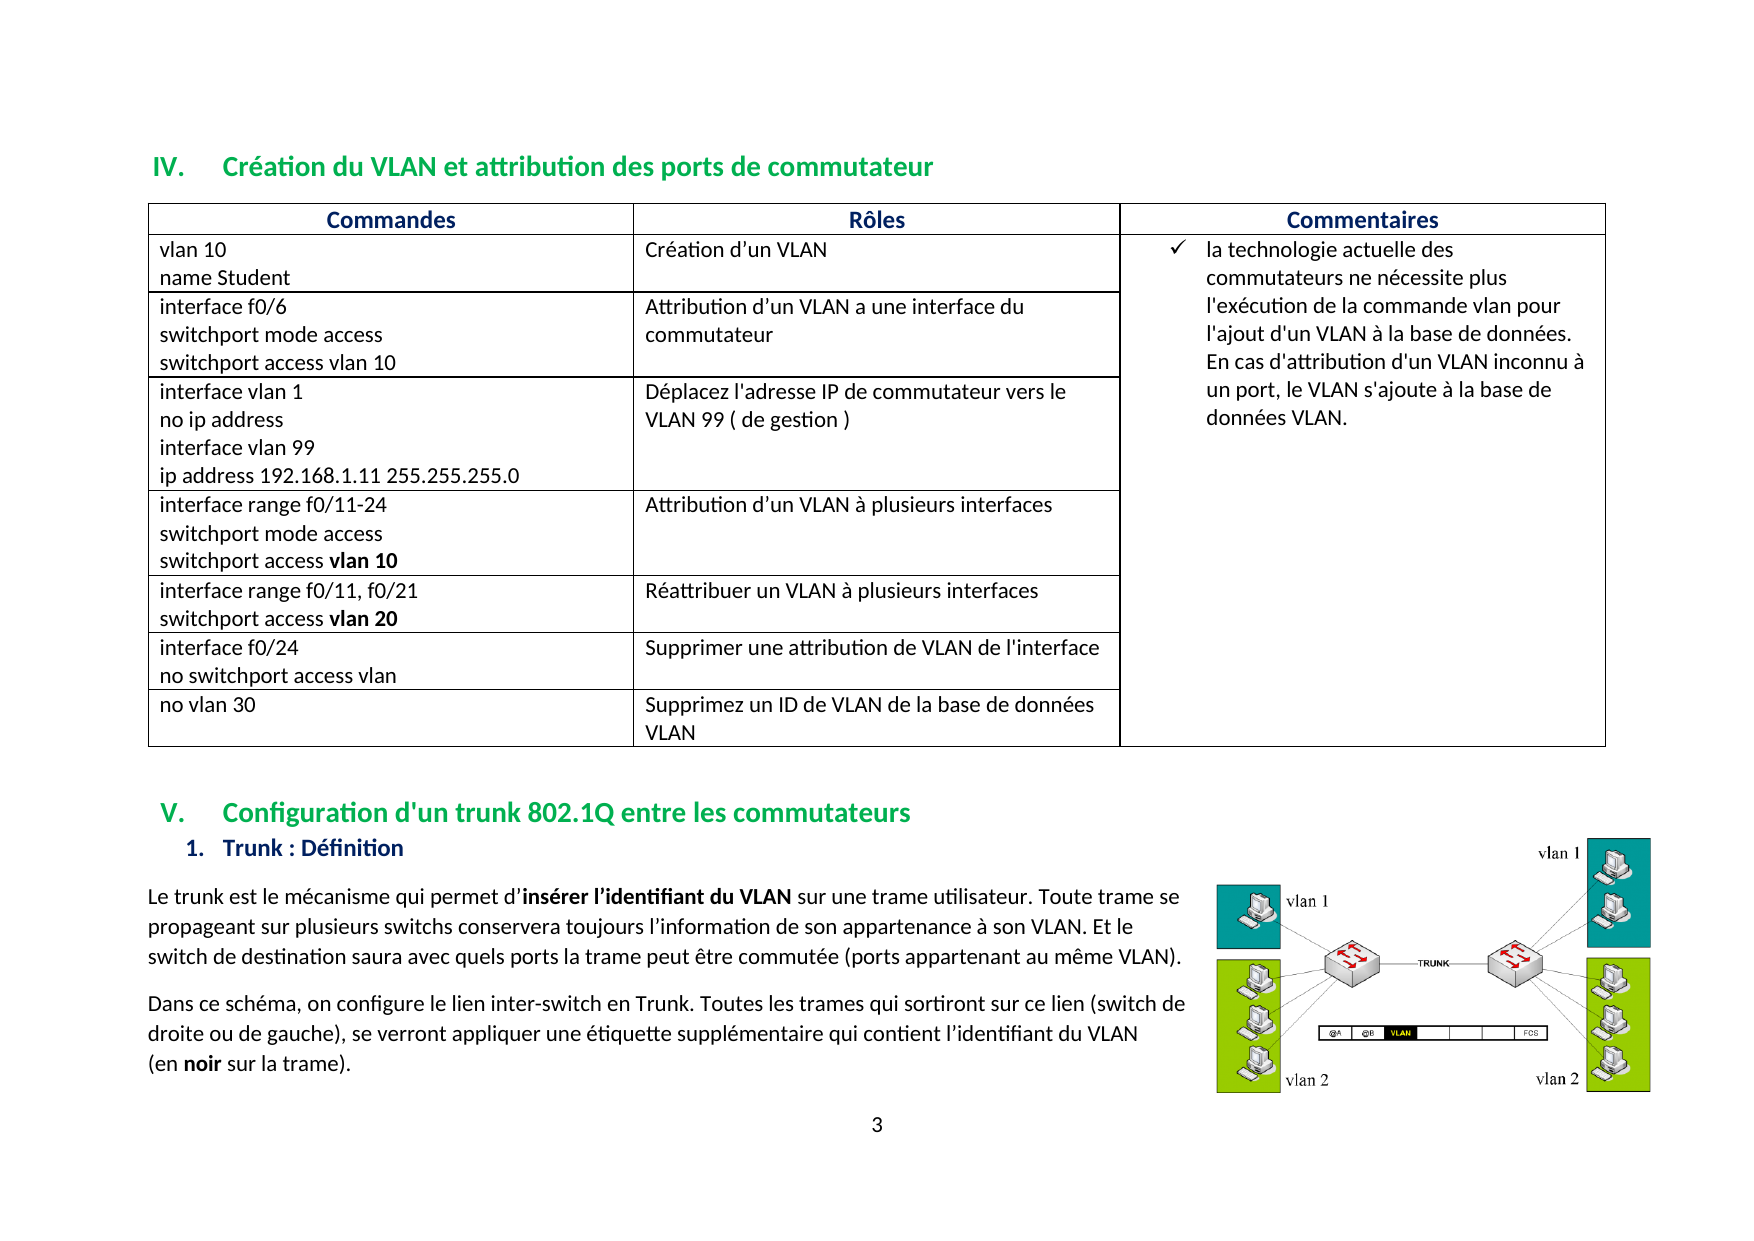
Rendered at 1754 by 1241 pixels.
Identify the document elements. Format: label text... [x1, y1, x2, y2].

table_cell Réattribuer un VLAN à plusieurs interfaces [634, 576, 1119, 632]
list Configuration d'un trunk 802.1Q entre les commutateurs [185, 794, 1606, 829]
text Le trunk est le mécanisme qui permet d’insérer l’identifiant du VLAN sur une trame utilisateur. Toute trame se propageant sur plusieurs switchs conservera toujours l’information de son appartenance à son VLAN. Et le switch de destination saura avec quels ports la trame peut être commutée (ports appartenant au même VLAN). [148, 882, 1216, 970]
picture [1216, 838, 1651, 1093]
table_cell Supprimer une attribution de VLAN de l'interface [634, 633, 1119, 689]
table_cell la technologie actuelle des commutateurs ne nécessite plus l'exécution de la commande vlan pour l'ajout d'un VLAN à la base de données. En cas d'attribution d'un VLAN inconnu à un port, le VLAN s'ajoute à la base de données VLAN. [1121, 235, 1605, 746]
list Trunk : Définition [185, 832, 1606, 863]
table_header Commandes [149, 204, 633, 234]
table_cell Création d’un VLAN [634, 235, 1119, 291]
table_cell Attribution d’un VLAN a une interface du commutateur [634, 293, 1119, 376]
table_cell Attribution d’un VLAN à plusieurs interfaces [634, 491, 1119, 575]
table_cell Déplacez l'adresse IP de commutateur vers le VLAN 99 ( de gestion ) [634, 378, 1119, 489]
table_cell no vlan 30 [149, 690, 633, 746]
table_cell vlan 10 name Student [149, 235, 633, 291]
table_cell Supprimez un ID de VLAN de la base de données VLAN [634, 690, 1119, 746]
table_header Commentaires [1121, 204, 1605, 234]
table_cell interface range f0/11-24 switchport mode access switchport access vlan 10 [149, 491, 633, 575]
table_cell interface vlan 1 no ip address interface vlan 99 ip address 192.168.1.11 255.255.255.0 [149, 378, 633, 489]
table_header Rôles [634, 204, 1119, 234]
table_cell interface f0/6 switchport mode access switchport access vlan 10 [149, 293, 633, 376]
table_cell interface f0/24 no switchport access vlan [149, 633, 633, 689]
table_cell interface range f0/11, f0/21 switchport access vlan 20 [149, 576, 633, 632]
list Création du VLAN et attribution des ports de commutateur [185, 148, 1606, 183]
text Dans ce schéma, on configure le lien inter-switch en Trunk. Toutes les trames qui sortiront sur ce lien (switch de droite ou de gauche), se verront appliquer une étiquette supplémentaire qui contient l’identifiant du VLAN (en noir sur la trame). [148, 989, 1216, 1078]
